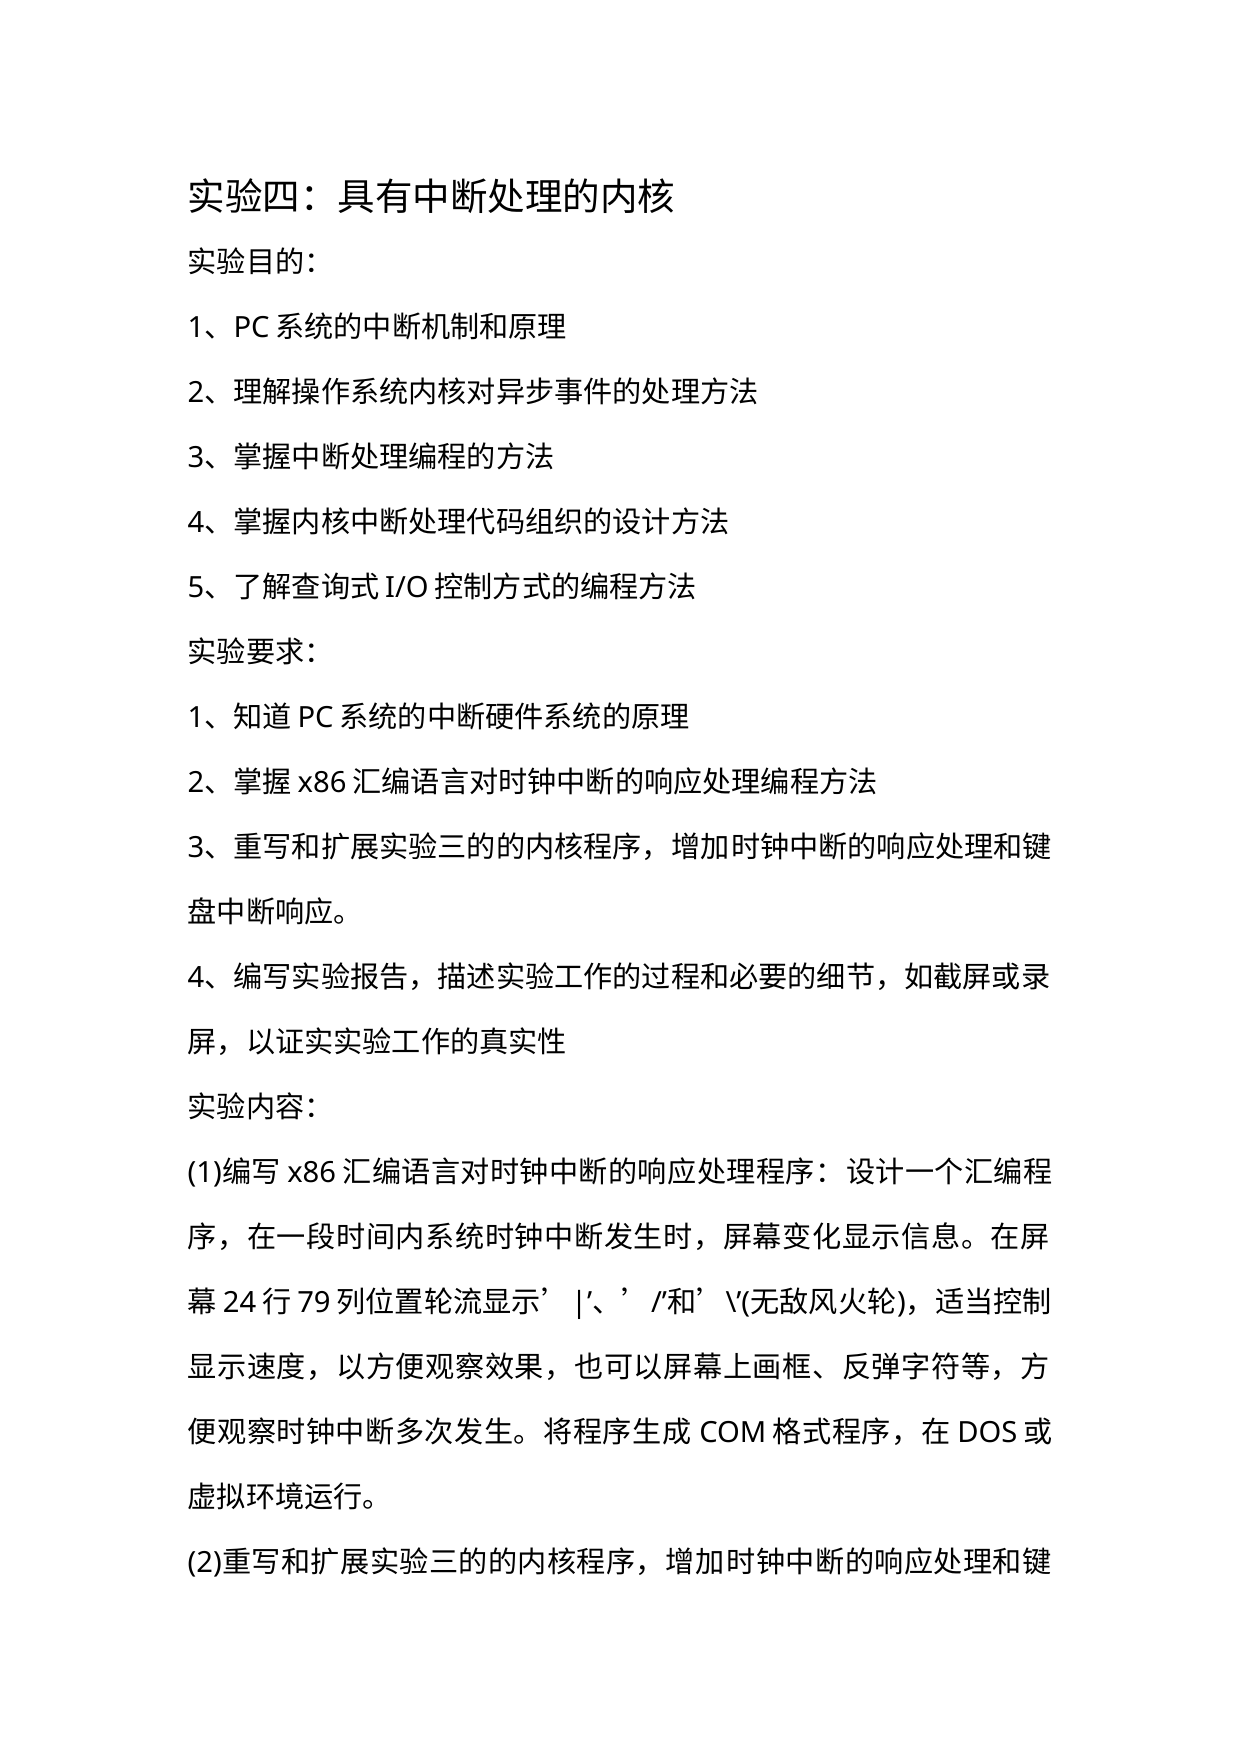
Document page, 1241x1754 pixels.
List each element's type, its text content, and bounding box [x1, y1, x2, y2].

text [187, 1527, 1053, 1592]
text (1)编写x86汇编语言对时钟中断的响应处理程序：设计一个汇编程序，在一段时间内系统时钟中断发生时，屏幕变化显示信息。在屏幕24行79列位置轮流显示’|’、’/’和’\’(无敌风火轮)，适当控制显示速度，以方便观察效果，也可以屏幕上画框、反弹字符等，方便观察时钟中断多次发生。将程序生成COM格式程序，在DOS或虚拟环境运行。 [187, 1137, 1053, 1527]
text 3、掌握中断处理编程的方法 [187, 422, 1053, 487]
text 实验目的： [187, 227, 1053, 292]
text 实验要求： [187, 617, 1053, 682]
text 1、PC系统的中断机制和原理 [187, 292, 1053, 357]
text 5、了解查询式I/O控制方式的编程方法 [187, 552, 1053, 617]
text 1、知道PC系统的中断硬件系统的原理 [187, 682, 1053, 747]
text 3、重写和扩展实验三的的内核程序，增加时钟中断的响应处理和键盘中断响应。 [187, 812, 1053, 942]
text 4、掌握内核中断处理代码组织的设计方法 [187, 487, 1053, 552]
text 实验四：具有中断处理的内核 [187, 162, 1053, 227]
text 2、理解操作系统内核对异步事件的处理方法 [187, 357, 1053, 422]
text 2、掌握x86汇编语言对时钟中断的响应处理编程方法 [187, 747, 1053, 812]
text 4、编写实验报告，描述实验工作的过程和必要的细节，如截屏或录屏，以证实实验工作的真实性 [187, 942, 1053, 1072]
text 实验内容： [187, 1072, 1053, 1137]
